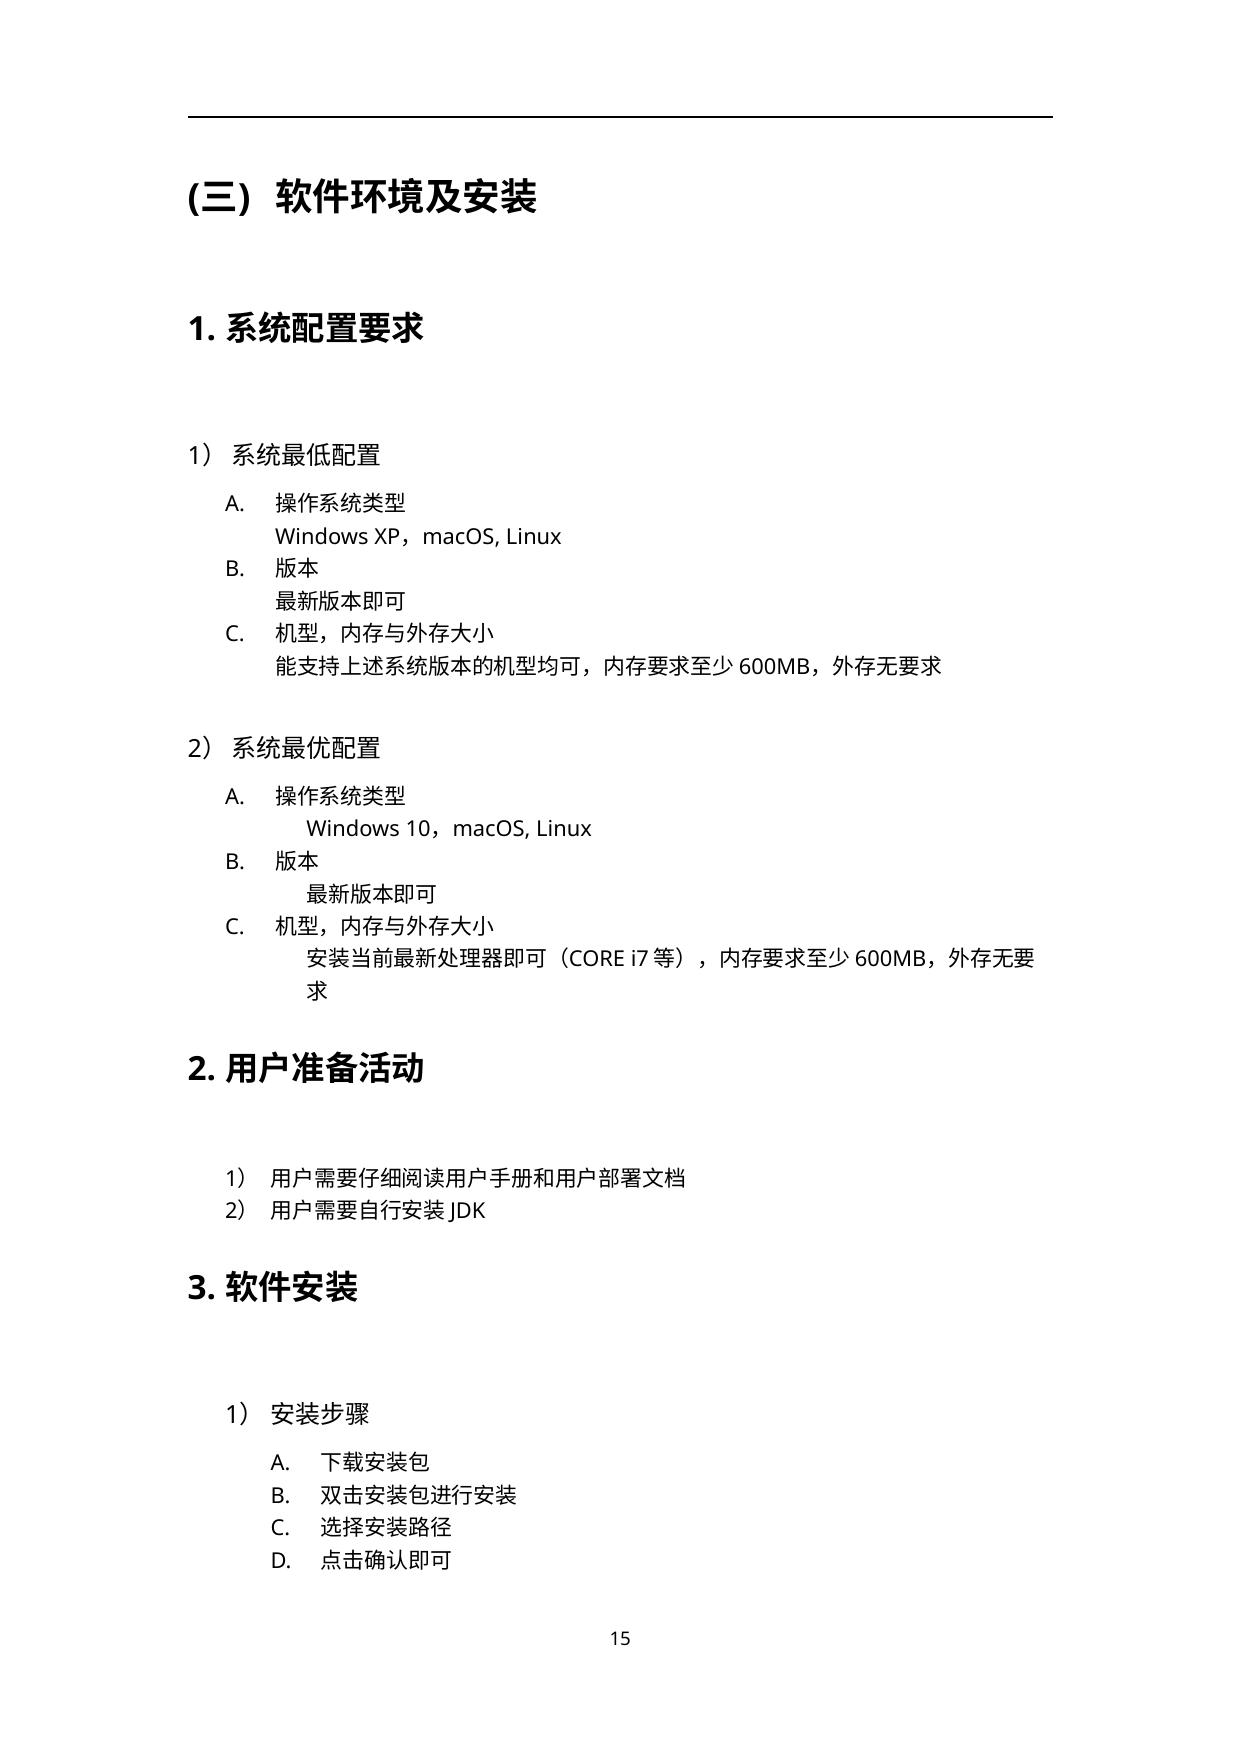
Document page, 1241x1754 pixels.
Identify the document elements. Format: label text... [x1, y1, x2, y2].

list 点击确认即可 [270, 1543, 1053, 1575]
list 版本 [225, 551, 1053, 584]
subtitle 软件安装 [187, 1253, 1053, 1318]
list 操作系统类型 [225, 486, 1053, 519]
list 系统最低配置 [187, 421, 1053, 486]
list 双击安装包进行安装 [270, 1478, 1053, 1510]
list 版本 [225, 844, 1053, 876]
list 最新版本即可 [275, 584, 1053, 616]
list 安装当前最新处理器即可（CORE i7等），内存要求至少600MB，外存无要求 [306, 941, 1053, 1006]
list 下载安装包 [270, 1445, 1053, 1478]
list Windows XP，macOS, Linux [275, 519, 1053, 551]
list 机型，内存与外存大小 [225, 616, 1053, 649]
subtitle 系统配置要求 [187, 294, 1053, 359]
list 能支持上述系统版本的机型均可，内存要求至少600MB，外存无要求 [275, 649, 1053, 681]
subtitle 软件环境及安装 [187, 162, 1053, 227]
list 操作系统类型 [225, 779, 1053, 811]
list 用户需要自行安装JDK [225, 1193, 1053, 1226]
list 选择安装路径 [270, 1510, 1053, 1543]
list 安装步骤 [225, 1380, 1053, 1445]
text 最新版本即可 [300, 876, 1053, 909]
list 用户需要仔细阅读用户手册和用户部署文档 [225, 1161, 1053, 1193]
subtitle 用户准备活动 [187, 1033, 1053, 1098]
list 机型，内存与外存大小 [225, 909, 1053, 941]
list Windows 10，macOS, Linux [306, 811, 1053, 844]
list 系统最优配置 [187, 714, 1053, 779]
